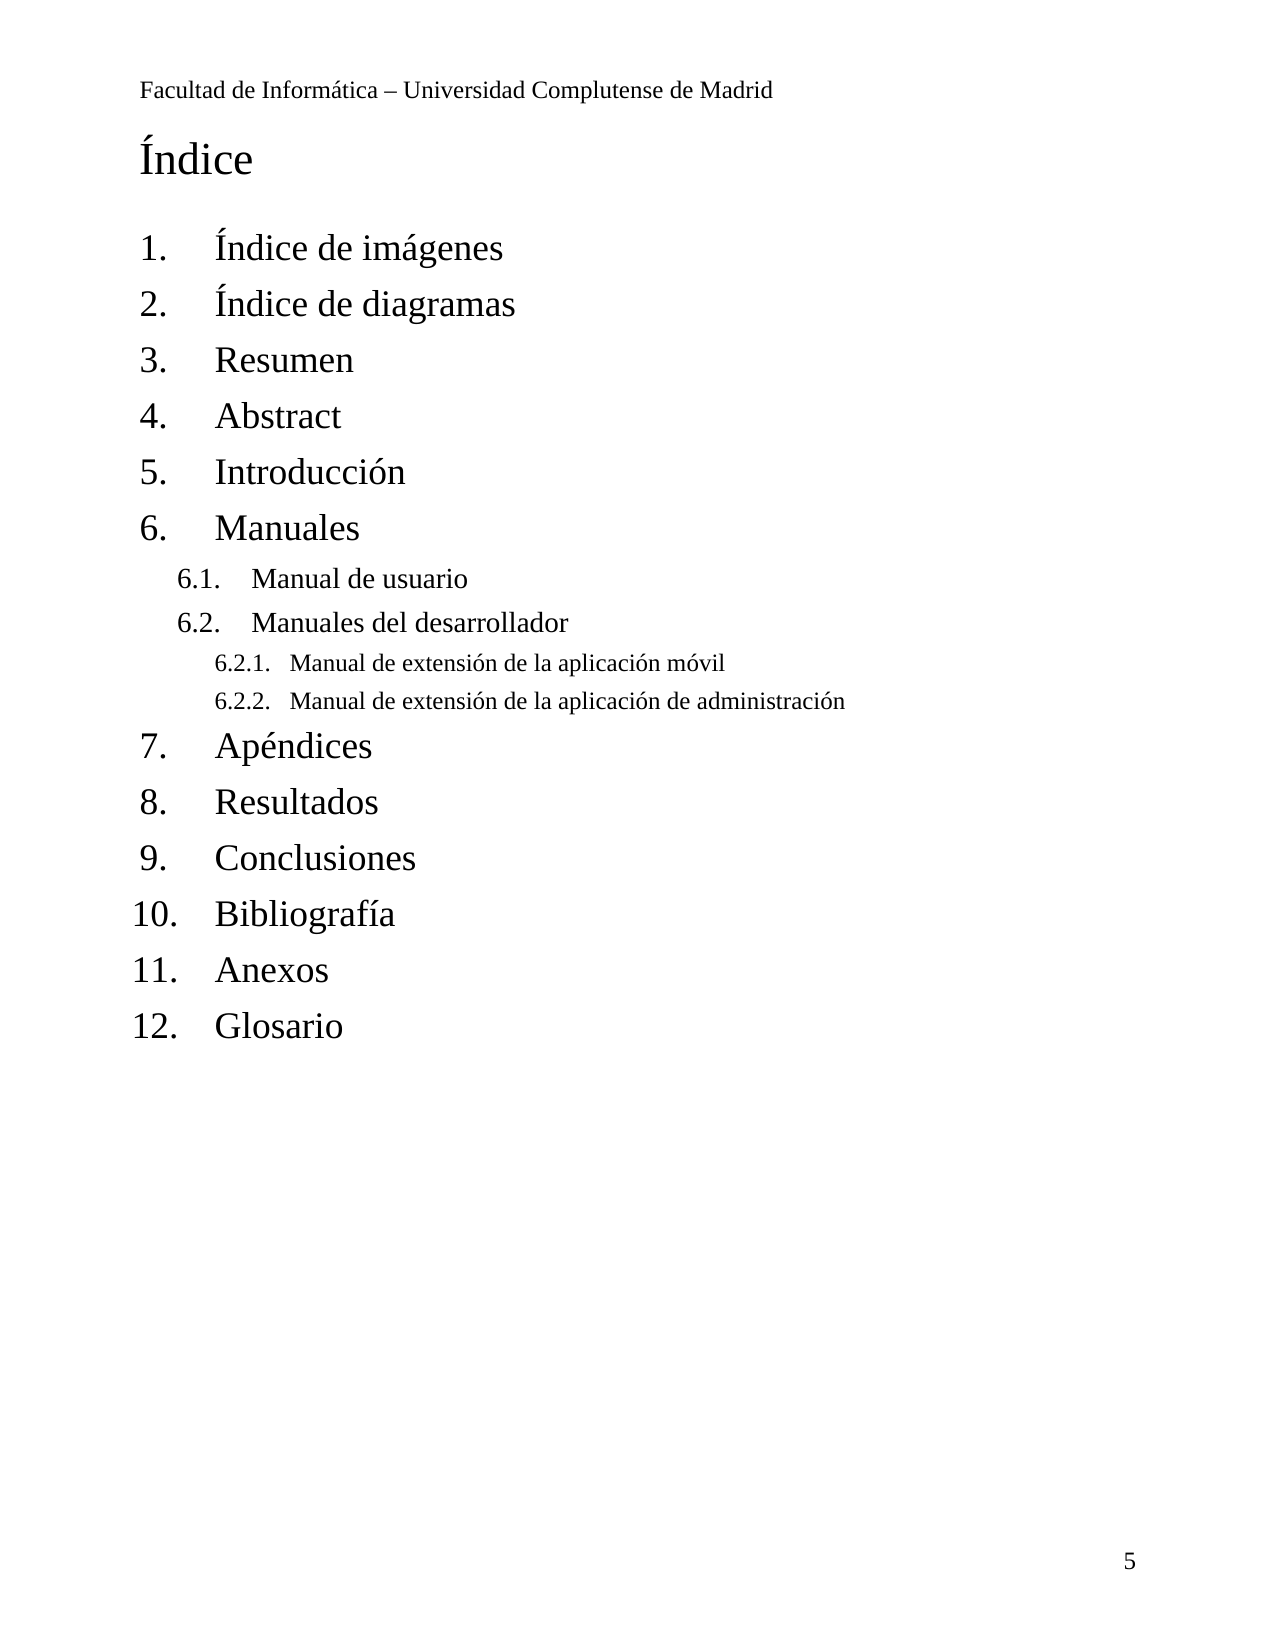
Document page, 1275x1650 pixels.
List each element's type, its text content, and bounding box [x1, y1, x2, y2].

list Anexos [131, 947, 1136, 990]
list Abstract [139, 393, 1136, 436]
list Manual de extensión de la aplicación móvil [214, 648, 1136, 677]
list Manuales del desarrollador [177, 605, 1136, 638]
list Resultados [139, 779, 1136, 822]
list Manual de extensión de la aplicación de administración [214, 686, 1136, 714]
list Resumen [139, 337, 1136, 380]
list Bibliografía [131, 891, 1136, 934]
list Apéndices [139, 723, 1136, 766]
list Introducción [139, 449, 1136, 492]
list Índice de imágenes [139, 225, 1136, 268]
text Índice [139, 132, 1136, 184]
list Glosario [131, 1003, 1136, 1046]
list Índice de diagramas [139, 281, 1136, 324]
list Manual de usuario [177, 561, 1136, 595]
list Conclusiones [139, 835, 1136, 878]
list Manuales [139, 505, 1136, 548]
